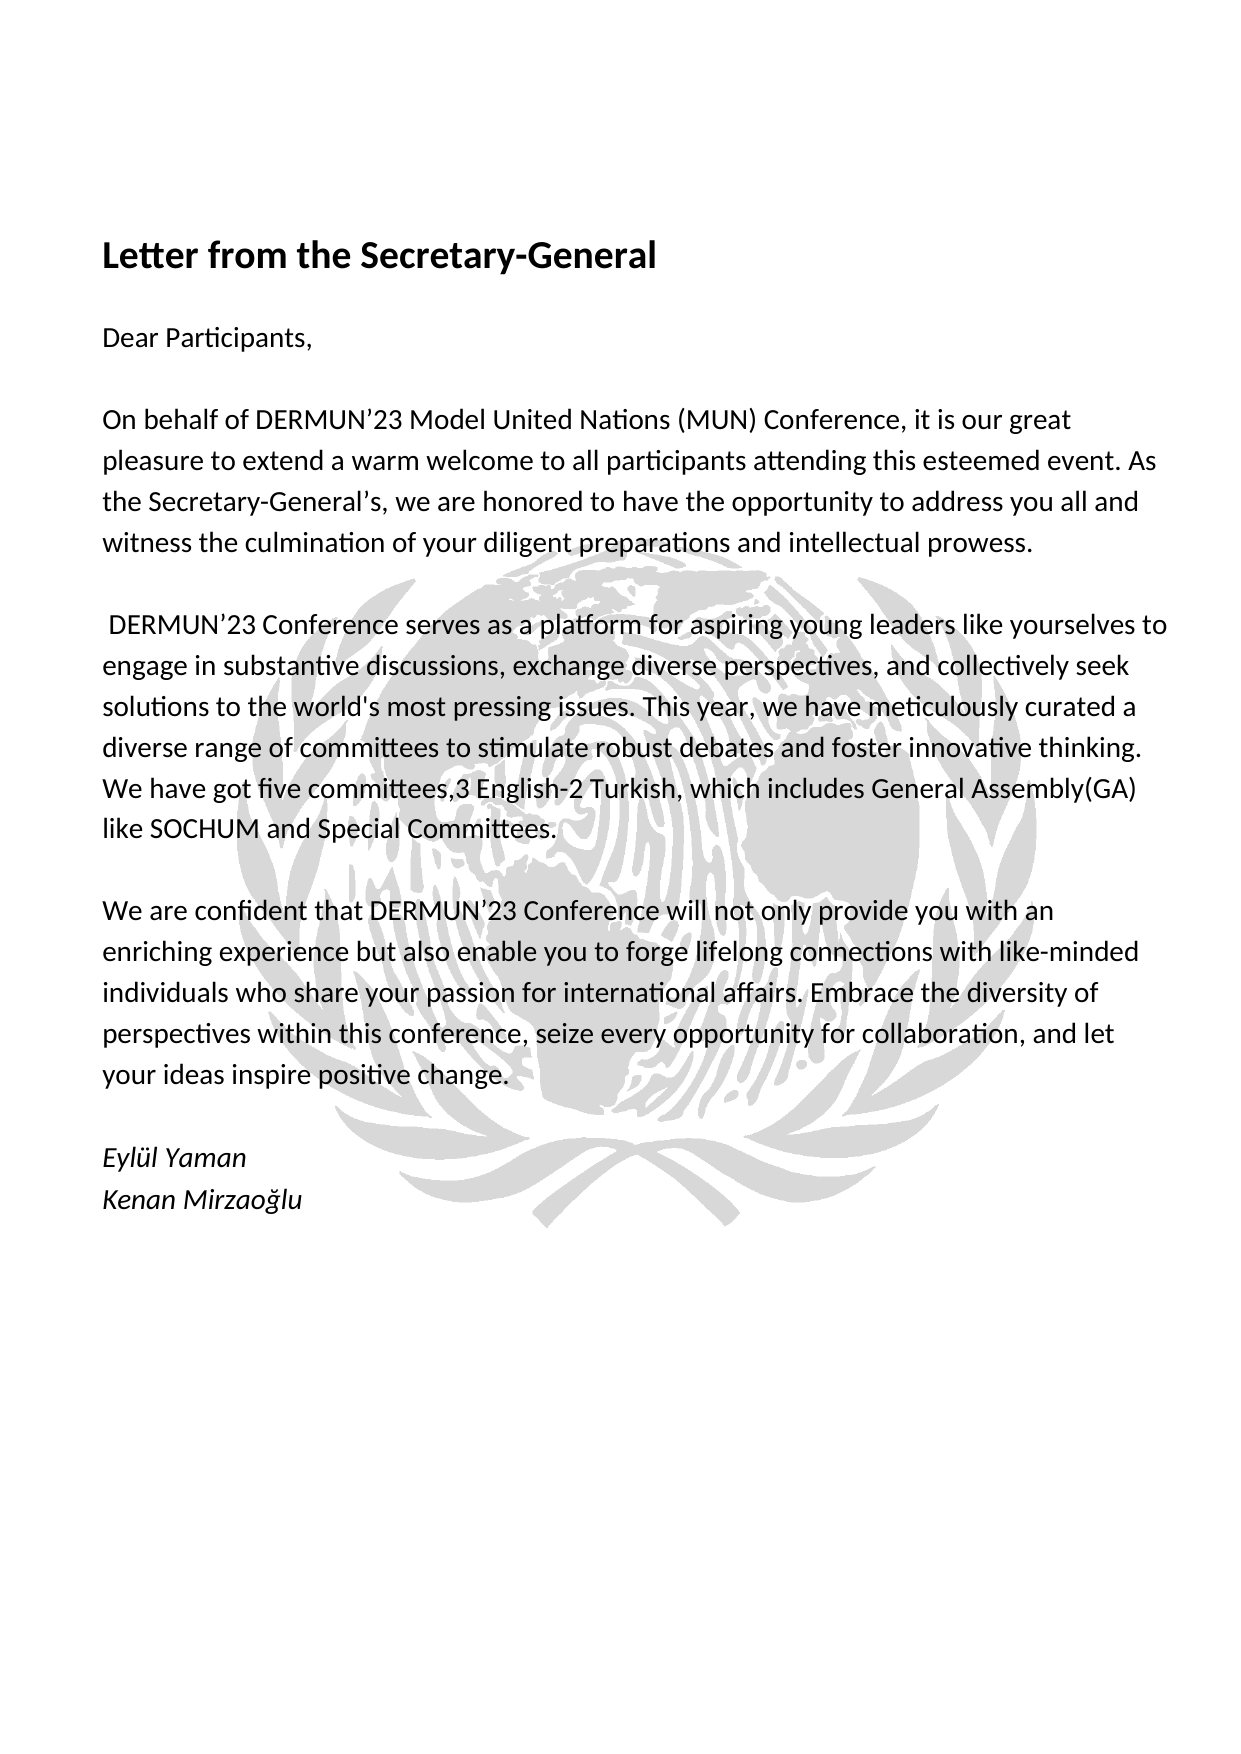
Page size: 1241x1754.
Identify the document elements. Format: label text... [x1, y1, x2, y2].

text Eylül Yaman [102, 1139, 1171, 1175]
text We are confident that DERMUN’23 Conference will not only provide you with an enriching experience but also enable you to forge lifelong connections with like-minded individuals who share your passion for international affairs. Embrace the diversity of perspectives within this conference, seize every opportunity for collaboration, and let your ideas inspire positive change. [102, 892, 1171, 1092]
text Letter from the Secretary-General [102, 230, 1171, 278]
text Kenan Mirzaoğlu [102, 1181, 1171, 1217]
text Dear Participants, [102, 319, 1171, 355]
text DERMUN’23 Conference serves as a platform for aspiring young leaders like yourselves to engage in substantive discussions, exchange diverse perspectives, and collectively seek solutions to the world's most pressing issues. This year, we have meticulously curated a diverse range of committees to stimulate robust debates and foster innovative thinking. We have got five committees,3 English-2 Turkish, which includes General Assembly(GA) like SOCHUM and Special Committees. [102, 606, 1171, 846]
text On behalf of DERMUN’23 Model United Nations (MUN) Conference, it is our great pleasure to extend a warm welcome to all participants attending this esteemed event. As the Secretary-General’s, we are honored to have the opportunity to address you all and witness the culmination of your diligent preparations and intellectual prowess. [102, 401, 1171, 560]
